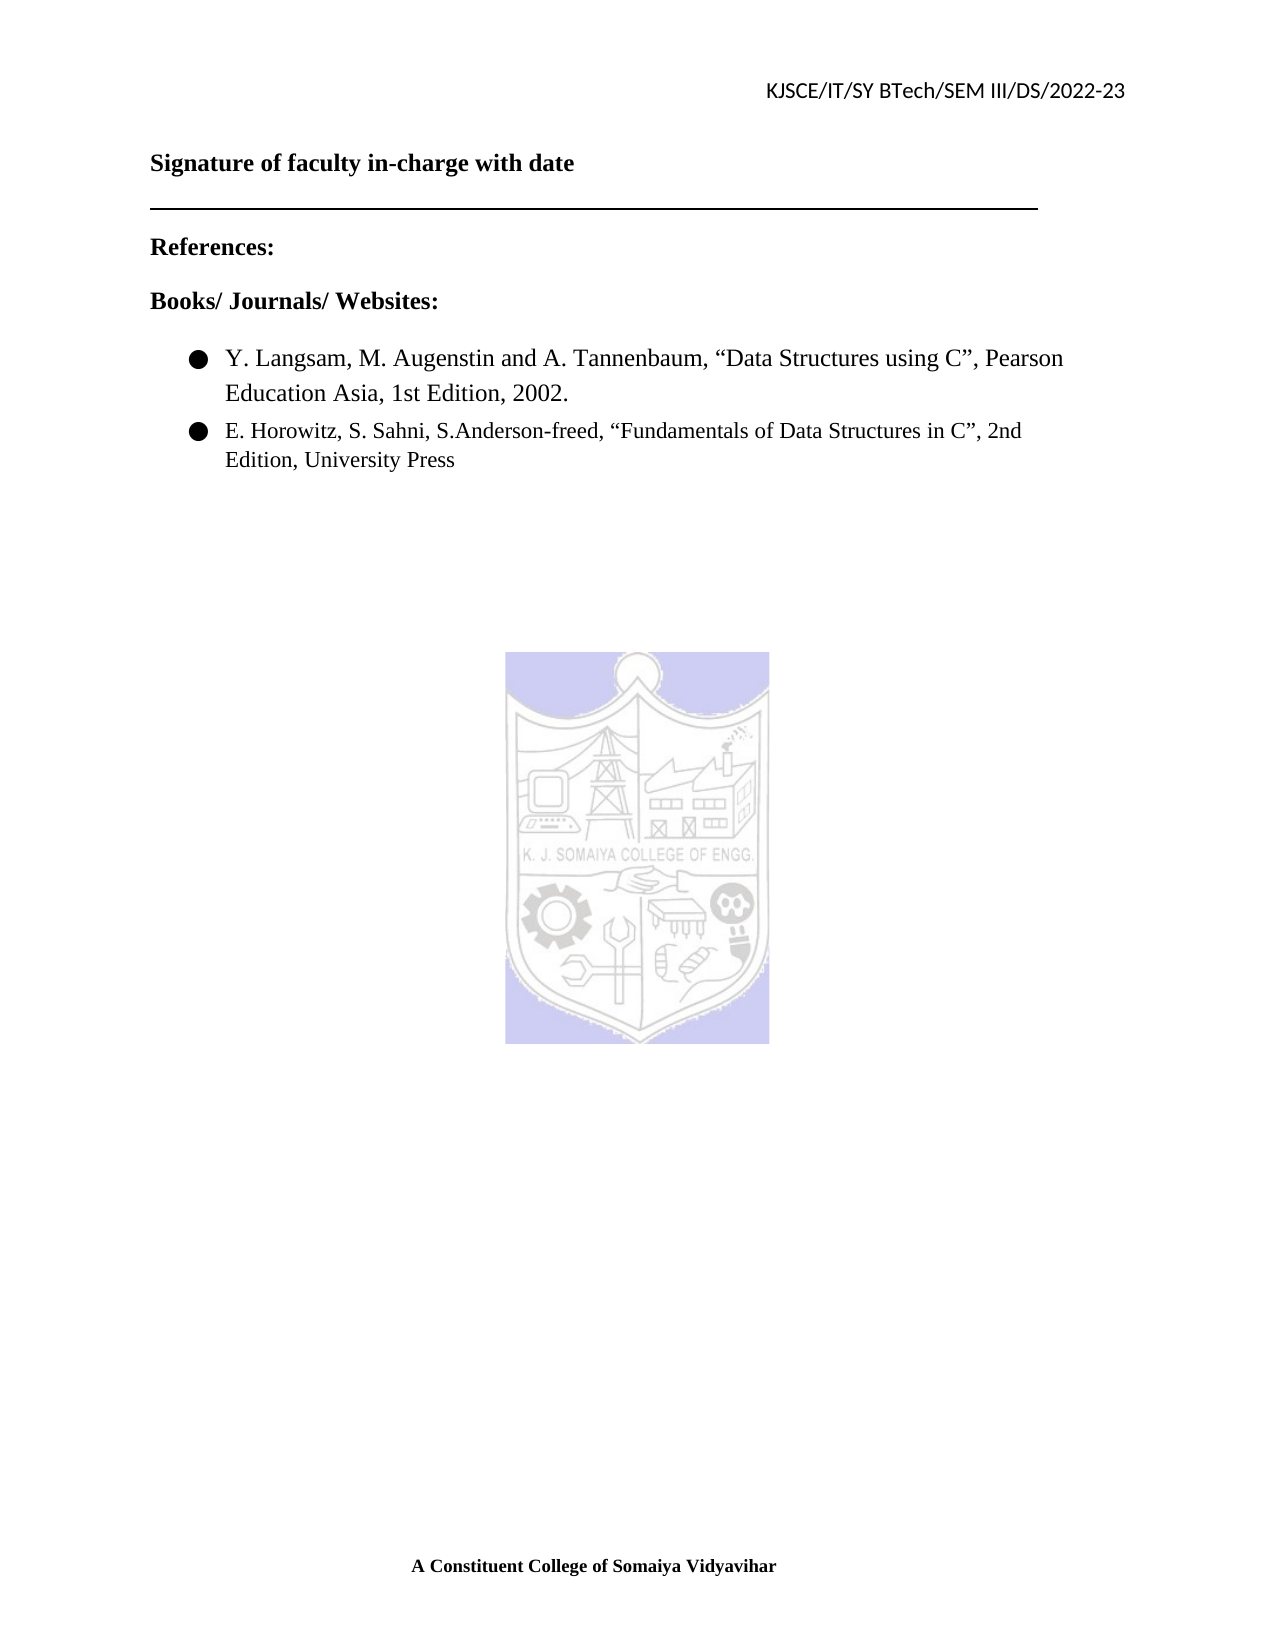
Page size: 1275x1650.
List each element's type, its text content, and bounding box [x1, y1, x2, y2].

list Y. Langsam, M. Augenstin and A. Tannenbaum, “Data Structures using C”, Pearson Education Asia, 1st Edition, 2002. [187, 340, 1063, 407]
picture [505, 652, 770, 1044]
list E. Horowitz, S. Sahni, S.Anderson-freed, “Fundamentals of Data Structures in C”, 2nd Edition, University Press [187, 412, 1100, 472]
subtitle Books/ Journals/ Websites: [150, 286, 1135, 315]
subtitle Signature of faculty in-charge with date [150, 148, 1135, 177]
text References: [150, 232, 1135, 261]
